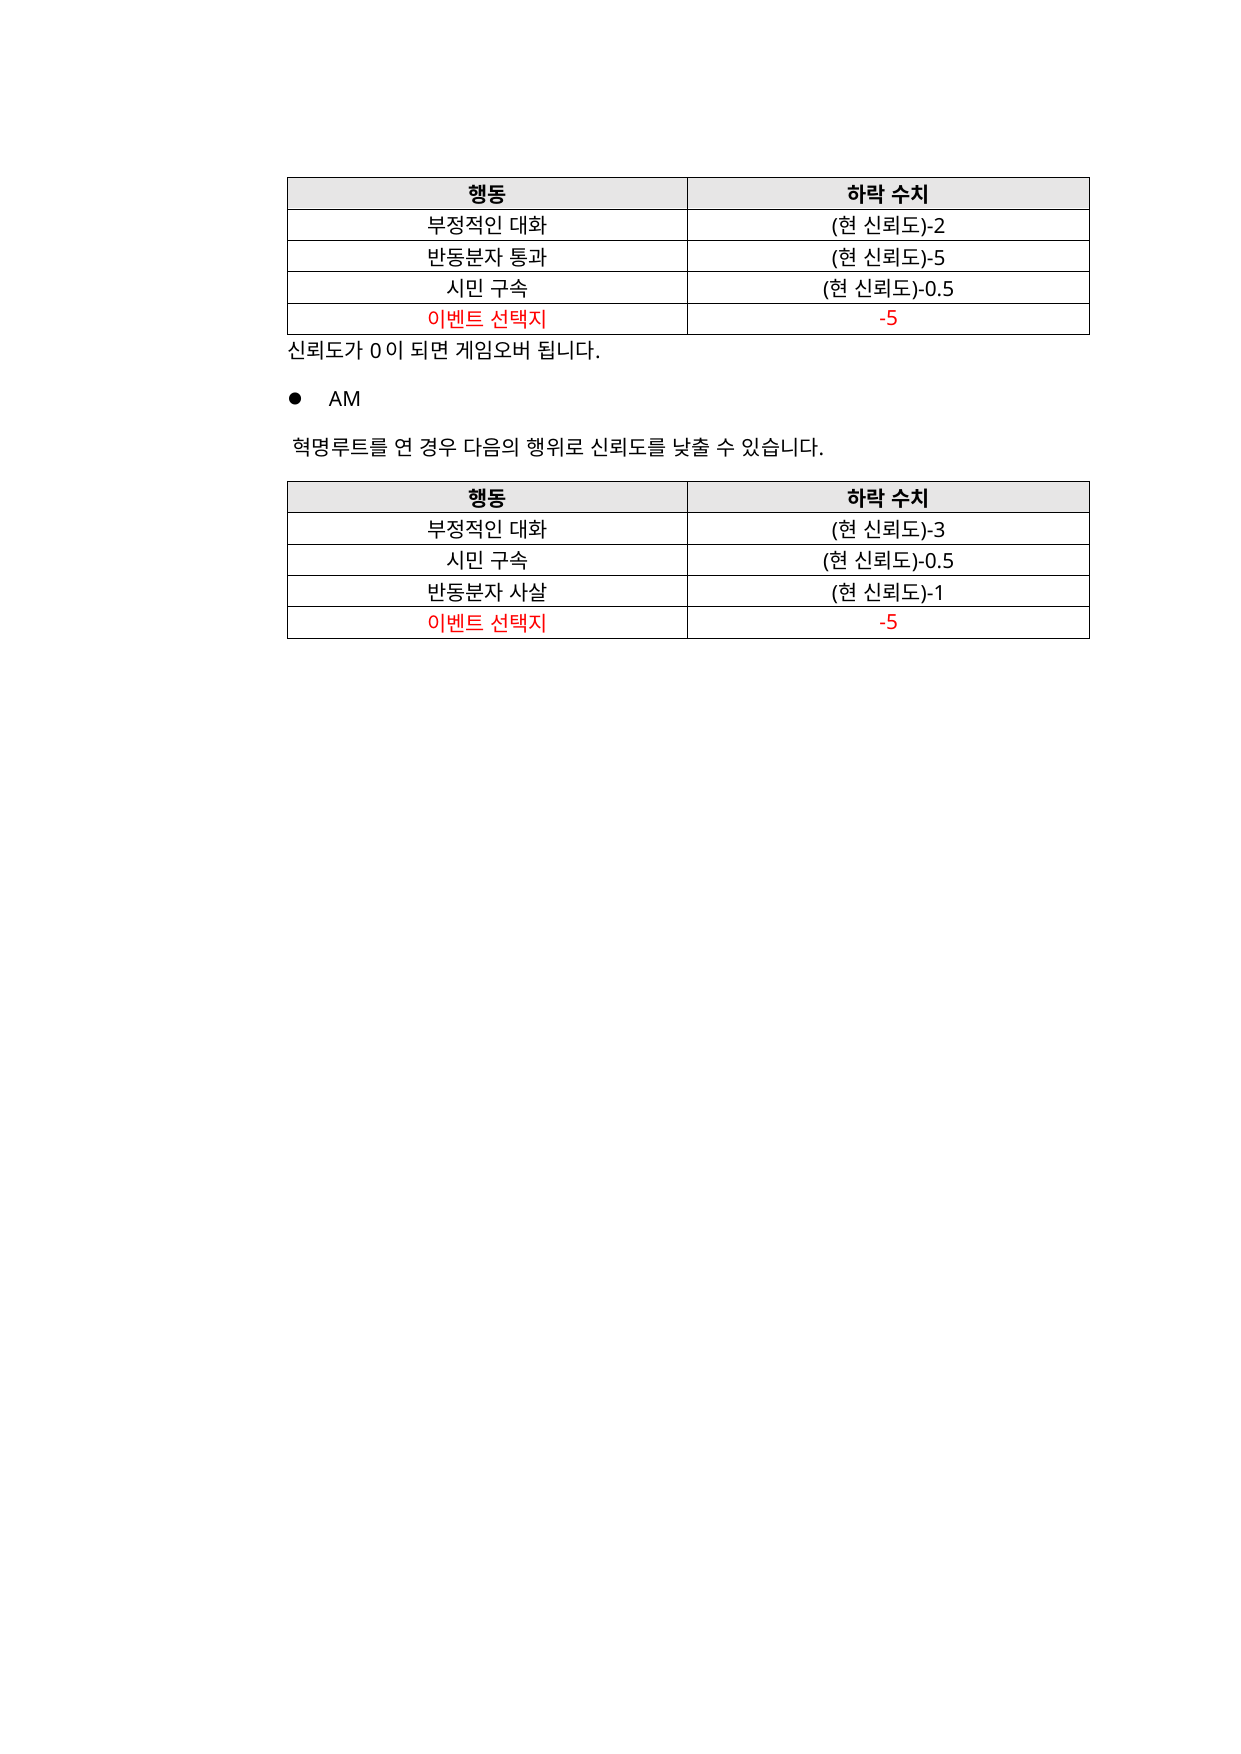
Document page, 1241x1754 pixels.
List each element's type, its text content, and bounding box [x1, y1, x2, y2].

table_cell 이벤트 선택지 [288, 607, 687, 637]
table_header 행동 [288, 178, 687, 208]
table_header 하락 수치 [688, 482, 1089, 512]
table_cell (현 신뢰도)-0.5 [688, 545, 1089, 575]
table_cell -5 [688, 607, 1089, 637]
table_cell 이벤트 선택지 [288, 304, 687, 334]
table_cell 부정적인 대화 [288, 210, 687, 240]
table_cell -5 [688, 304, 1089, 334]
table_cell (현 신뢰도)-5 [688, 241, 1089, 271]
table_cell 부정적인 대화 [288, 513, 687, 543]
table_cell (현 신뢰도)-0.5 [688, 272, 1089, 302]
table_header 행동 [288, 482, 687, 512]
table_cell 시민 구속 [288, 545, 687, 575]
text 혁명루트를 연 경우 다음의 행위로 신뢰도를 낮출 수 있습니다. [287, 431, 1090, 462]
text 신뢰도가 0이 되면 게임오버 됩니다. [287, 335, 1090, 365]
table_cell (현 신뢰도)-1 [688, 576, 1089, 606]
table_cell 반동분자 사살 [288, 576, 687, 606]
table_cell (현 신뢰도)-3 [688, 513, 1089, 543]
table_cell 시민 구속 [288, 272, 687, 302]
table_cell (현 신뢰도)-2 [688, 210, 1089, 240]
table_header 하락 수치 [688, 178, 1089, 208]
table_cell 반동분자 통과 [288, 241, 687, 271]
list AM [287, 384, 1090, 413]
